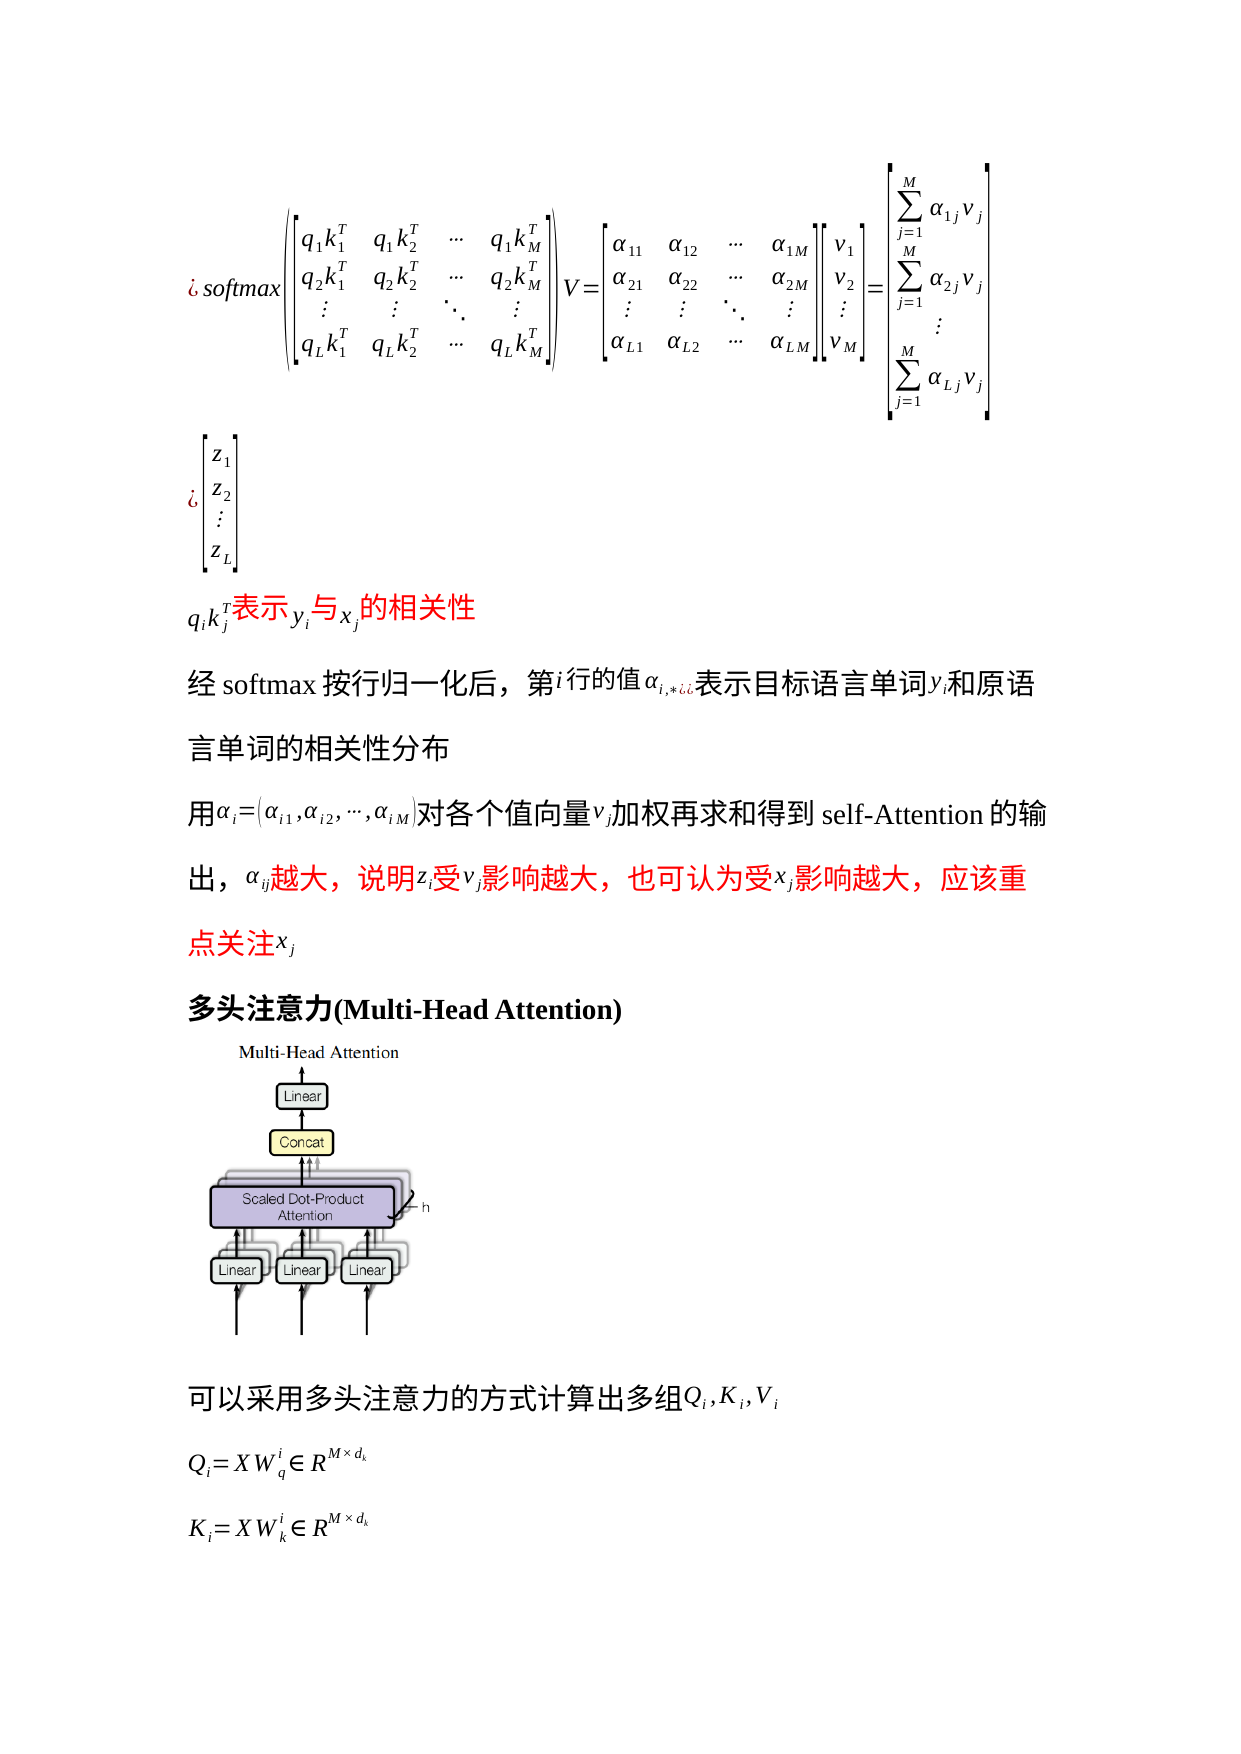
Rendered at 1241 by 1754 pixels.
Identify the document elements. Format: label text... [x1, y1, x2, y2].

text 多头注意力(Multi-Head Attention) [187, 974, 1053, 1039]
picture [187, 1039, 444, 1337]
text 用对各个值向量加权再求和得到self-Attention的输出，越大，说明受影响越大，也可认为受影响越大，应该重点关注 [187, 779, 1053, 974]
text 可以采用多头注意力的方式计算出多组 [187, 1364, 1053, 1429]
text 经softmax按行归一化后，第表示目标语言单词和原语言单词的相关性分布 [187, 649, 1053, 779]
text 表示与的相关性 [187, 584, 1053, 649]
